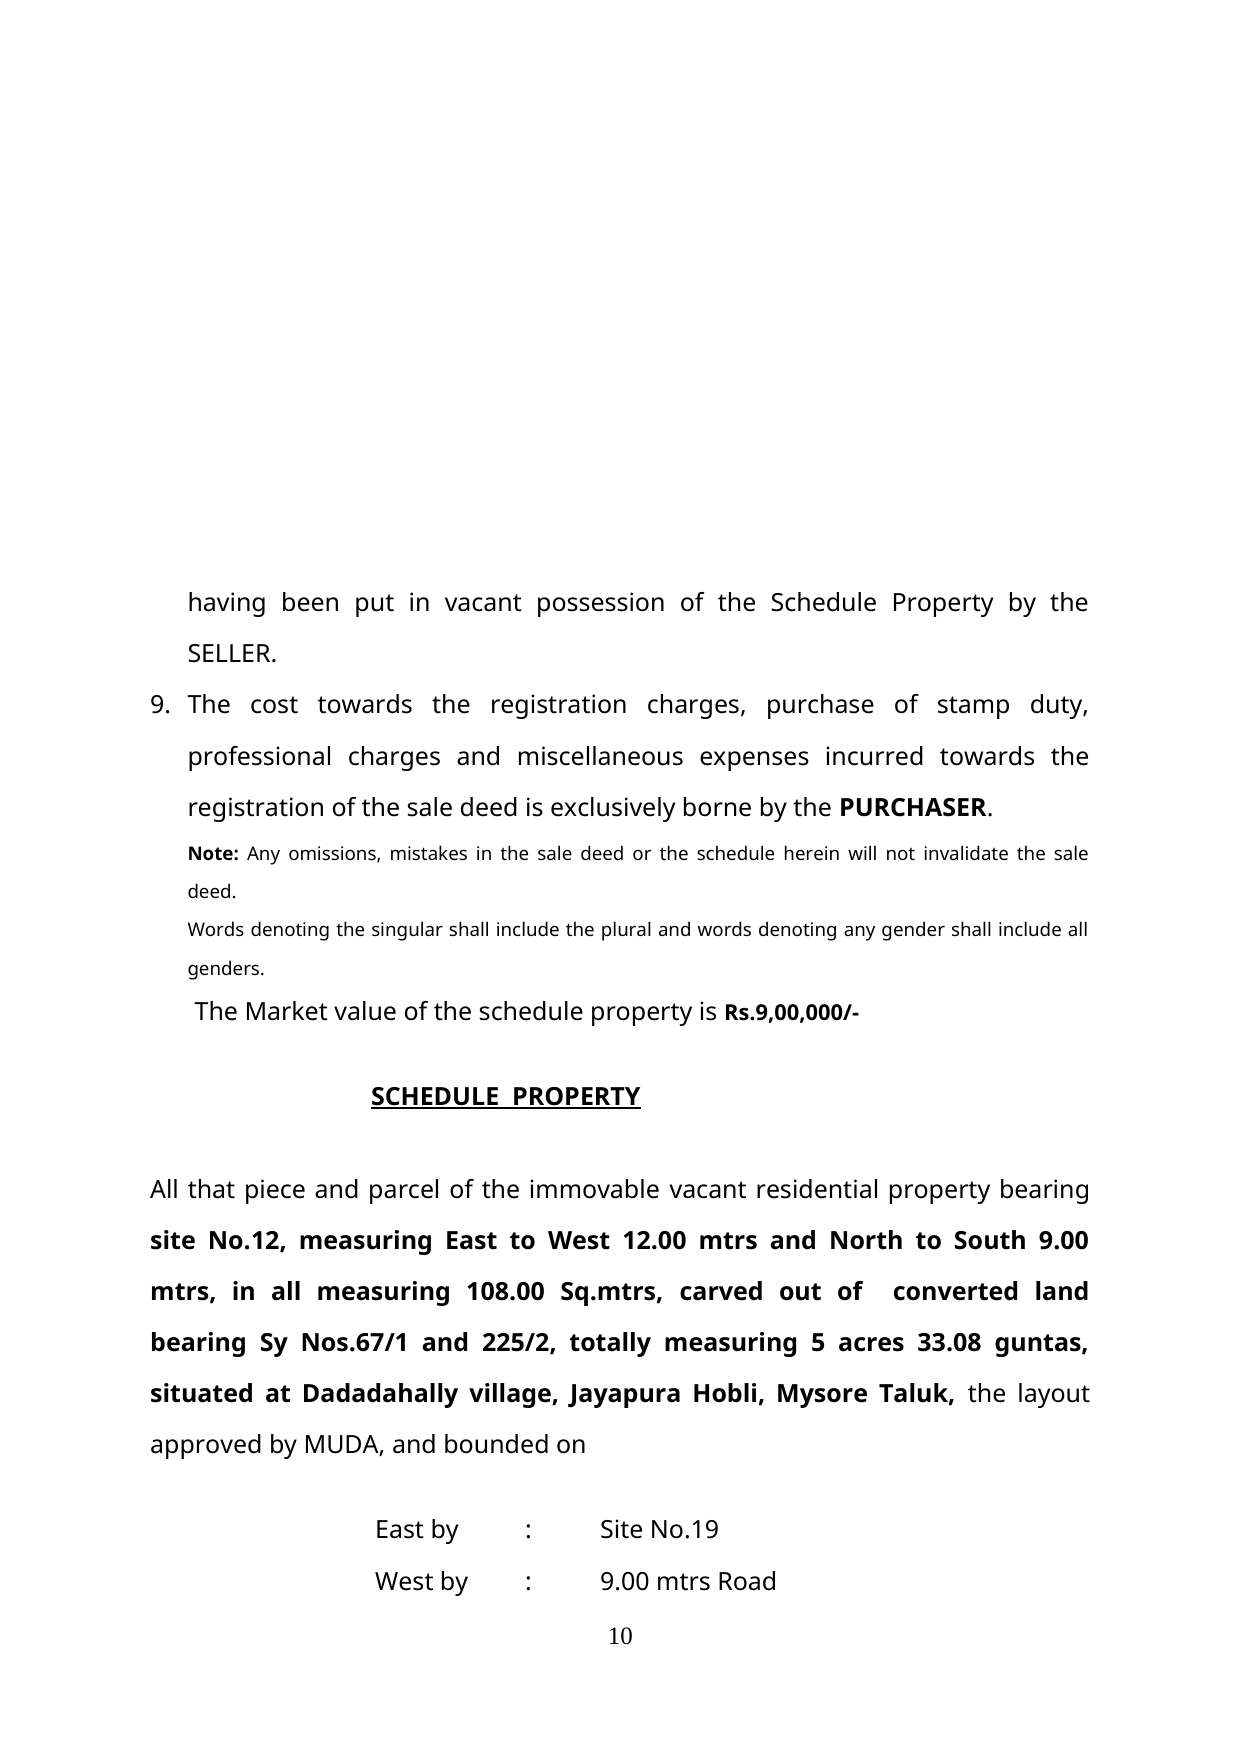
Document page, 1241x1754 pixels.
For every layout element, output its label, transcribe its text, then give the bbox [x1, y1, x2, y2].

text Note: Any omissions, mistakes in the sale deed or the schedule herein will not invalidate the sale deed. [187, 840, 1090, 904]
text East by : Site No.19 [375, 1512, 1090, 1546]
text SCHEDULE PROPERTY [150, 1078, 1087, 1112]
list The SELLER has this day delivered vacant possession of the Schedule Property to the PURCHASER & the PURCHASER hereby acknowledge of having been put in vacant possession of the Schedule Property by the SELLER. [150, 585, 1090, 670]
text Words denoting the singular shall include the plural and words denoting any gender shall include all genders. [187, 917, 1090, 980]
list The cost towards the registration charges, purchase of stamp duty, professional charges and miscellaneous expenses incurred towards the registration of the sale deed is exclusively borne by the PURCHASER. [150, 687, 1090, 823]
text West by : 9.00 mtrs Road [375, 1563, 1090, 1597]
text All that piece and parcel of the immovable vacant residential property bearing site No.12, measuring East to West 12.00 mtrs and North to South 9.00 mtrs, in all measuring 108.00 Sq.mtrs, carved out of converted land bearing Sy Nos.67/1 and 225/2, totally measuring 5 acres 33.08 guntas, situated at Dadadahally village, Jayapura Hobli, Mysore Taluk, the layout approved by MUDA, and bounded on [150, 1172, 1090, 1461]
text The Market value of the schedule property is Rs.9,00,000/- [194, 993, 1087, 1027]
